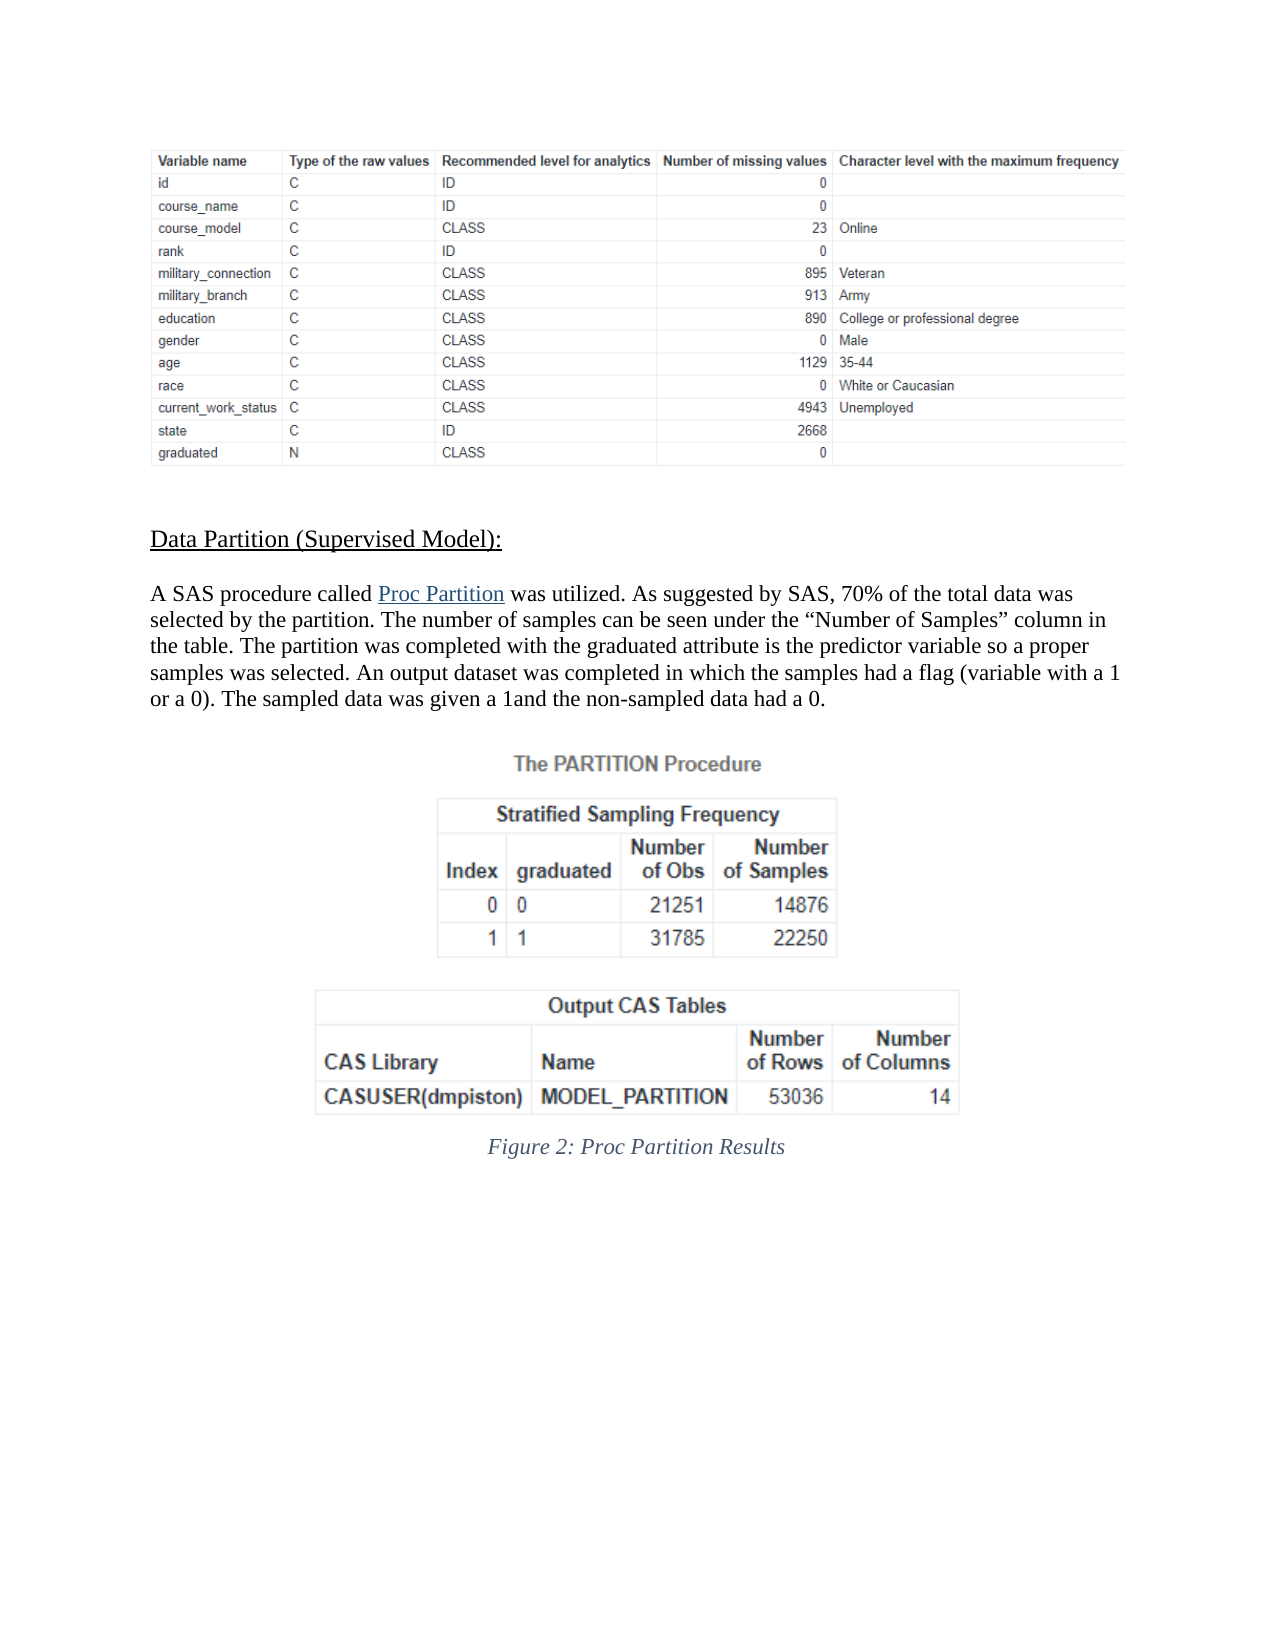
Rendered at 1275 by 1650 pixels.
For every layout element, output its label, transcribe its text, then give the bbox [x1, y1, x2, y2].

subtitle Data Partition (Supervised Model): [150, 524, 1125, 553]
picture [150, 150, 1125, 468]
picture [293, 737, 982, 1134]
text A SAS procedure called Proc Partition was utilized. As suggested by SAS, 70% of the total data was selected by the partition. The number of samples can be seen under the “Number of Samples” column in the table. The partition was completed with the graduated attribute is the predictor variable so a proper samples was selected. An output dataset was completed in which the samples had a flag (variable with a 1 or a 0). The sampled data was given a 1and the non-sampled data had a 0. [150, 580, 1125, 711]
